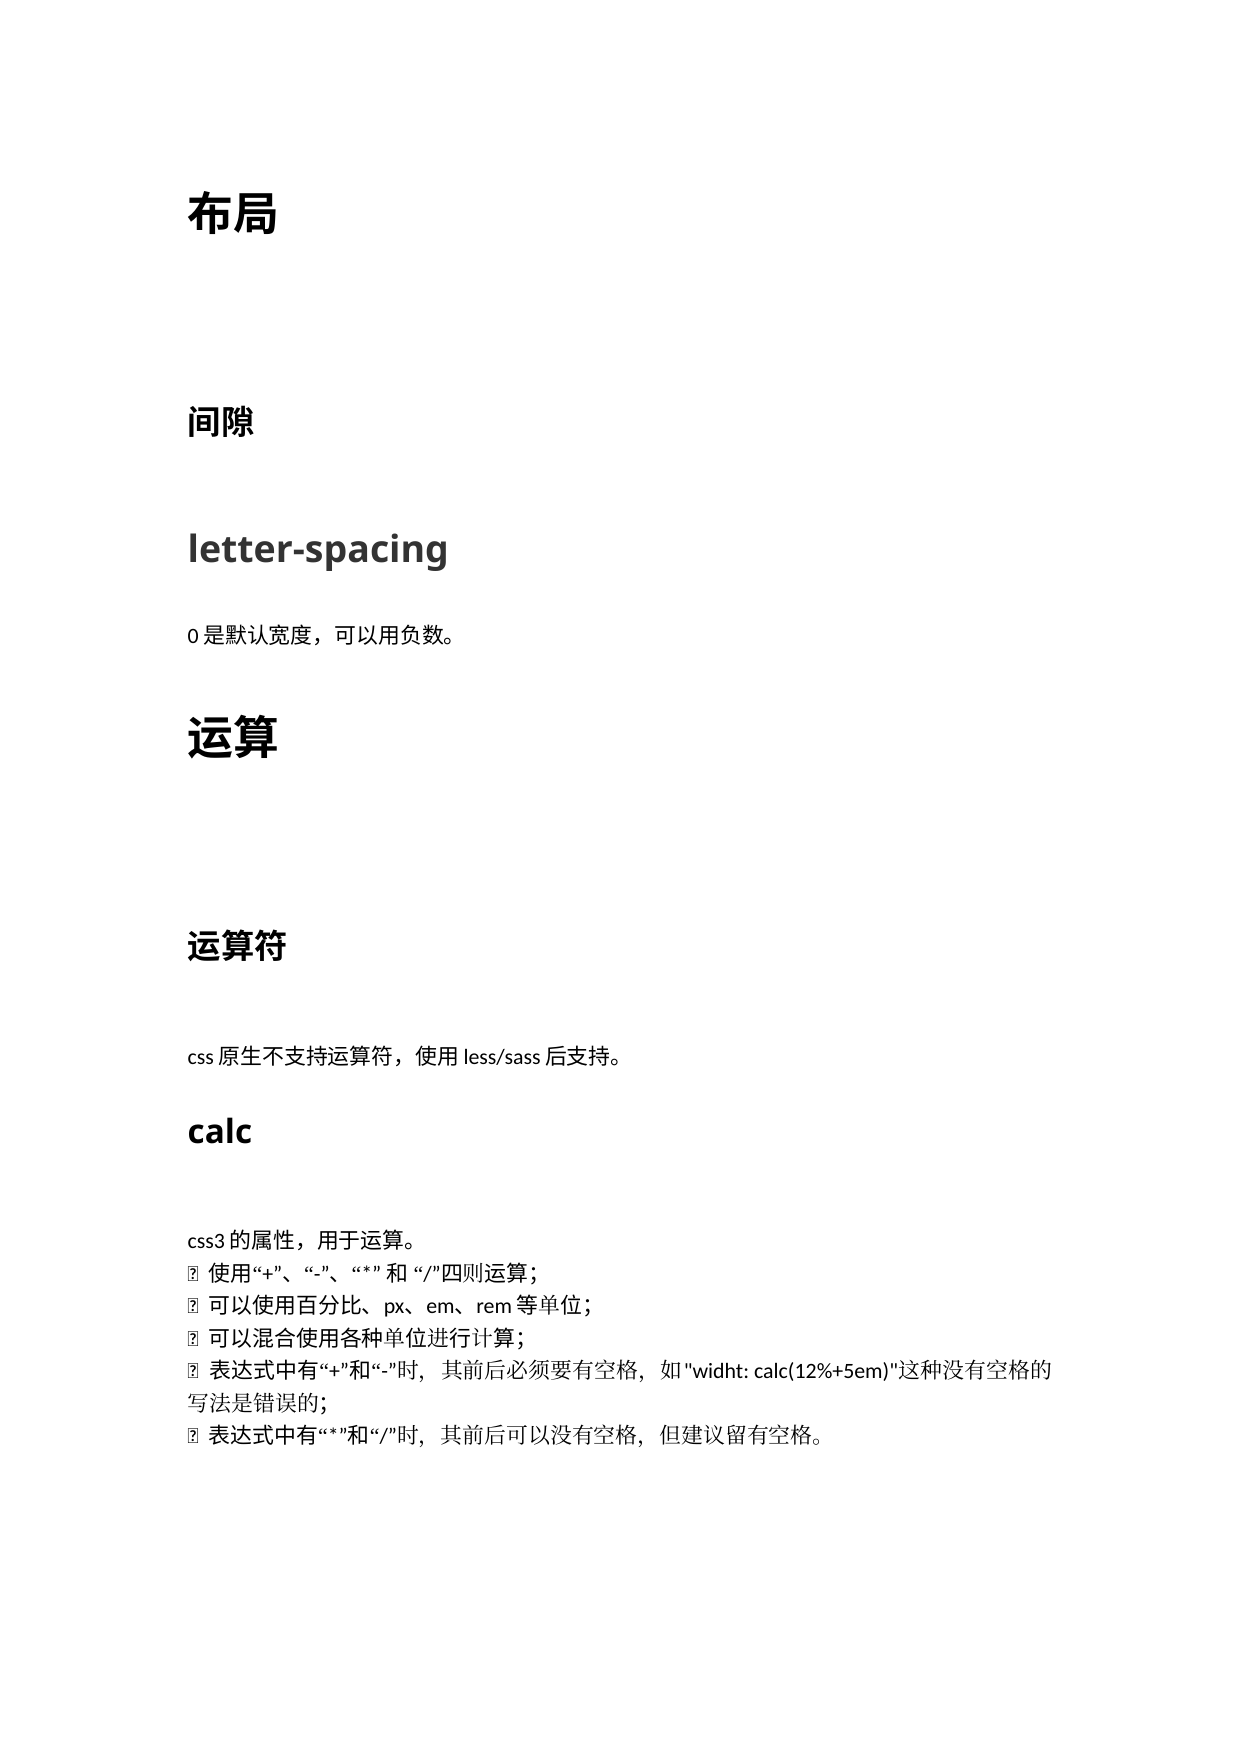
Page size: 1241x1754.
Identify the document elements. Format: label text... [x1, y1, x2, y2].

text css原生不支持运算符，使用less/sass后支持。 [187, 1038, 1053, 1071]
subtitle 运算符 [187, 911, 1053, 976]
text  使用“+”、“-”、“*” 和 “/”四则运算； [187, 1256, 1053, 1288]
text css3的属性，用于运算。 [187, 1223, 1053, 1256]
subtitle 布局 [187, 162, 1053, 259]
subtitle calc [187, 1098, 1053, 1163]
text  可以使用百分比、px、em、rem等单位； [187, 1288, 1053, 1321]
subtitle 间隙 [187, 387, 1053, 452]
subtitle 运算 [187, 686, 1053, 783]
text  表达式中有“*”和“/”时，其前后可以没有空格，但建议留有空格。 [187, 1418, 1053, 1451]
subtitle letter-spacing [187, 516, 1053, 581]
text 0是默认宽度，可以用负数。 [187, 618, 1053, 650]
text  表达式中有“+”和“-”时，其前后必须要有空格，如"widht: calc(12%+5em)"这种没有空格的写法是错误的； [187, 1353, 1053, 1418]
text  可以混合使用各种单位进行计算； [187, 1321, 1053, 1353]
